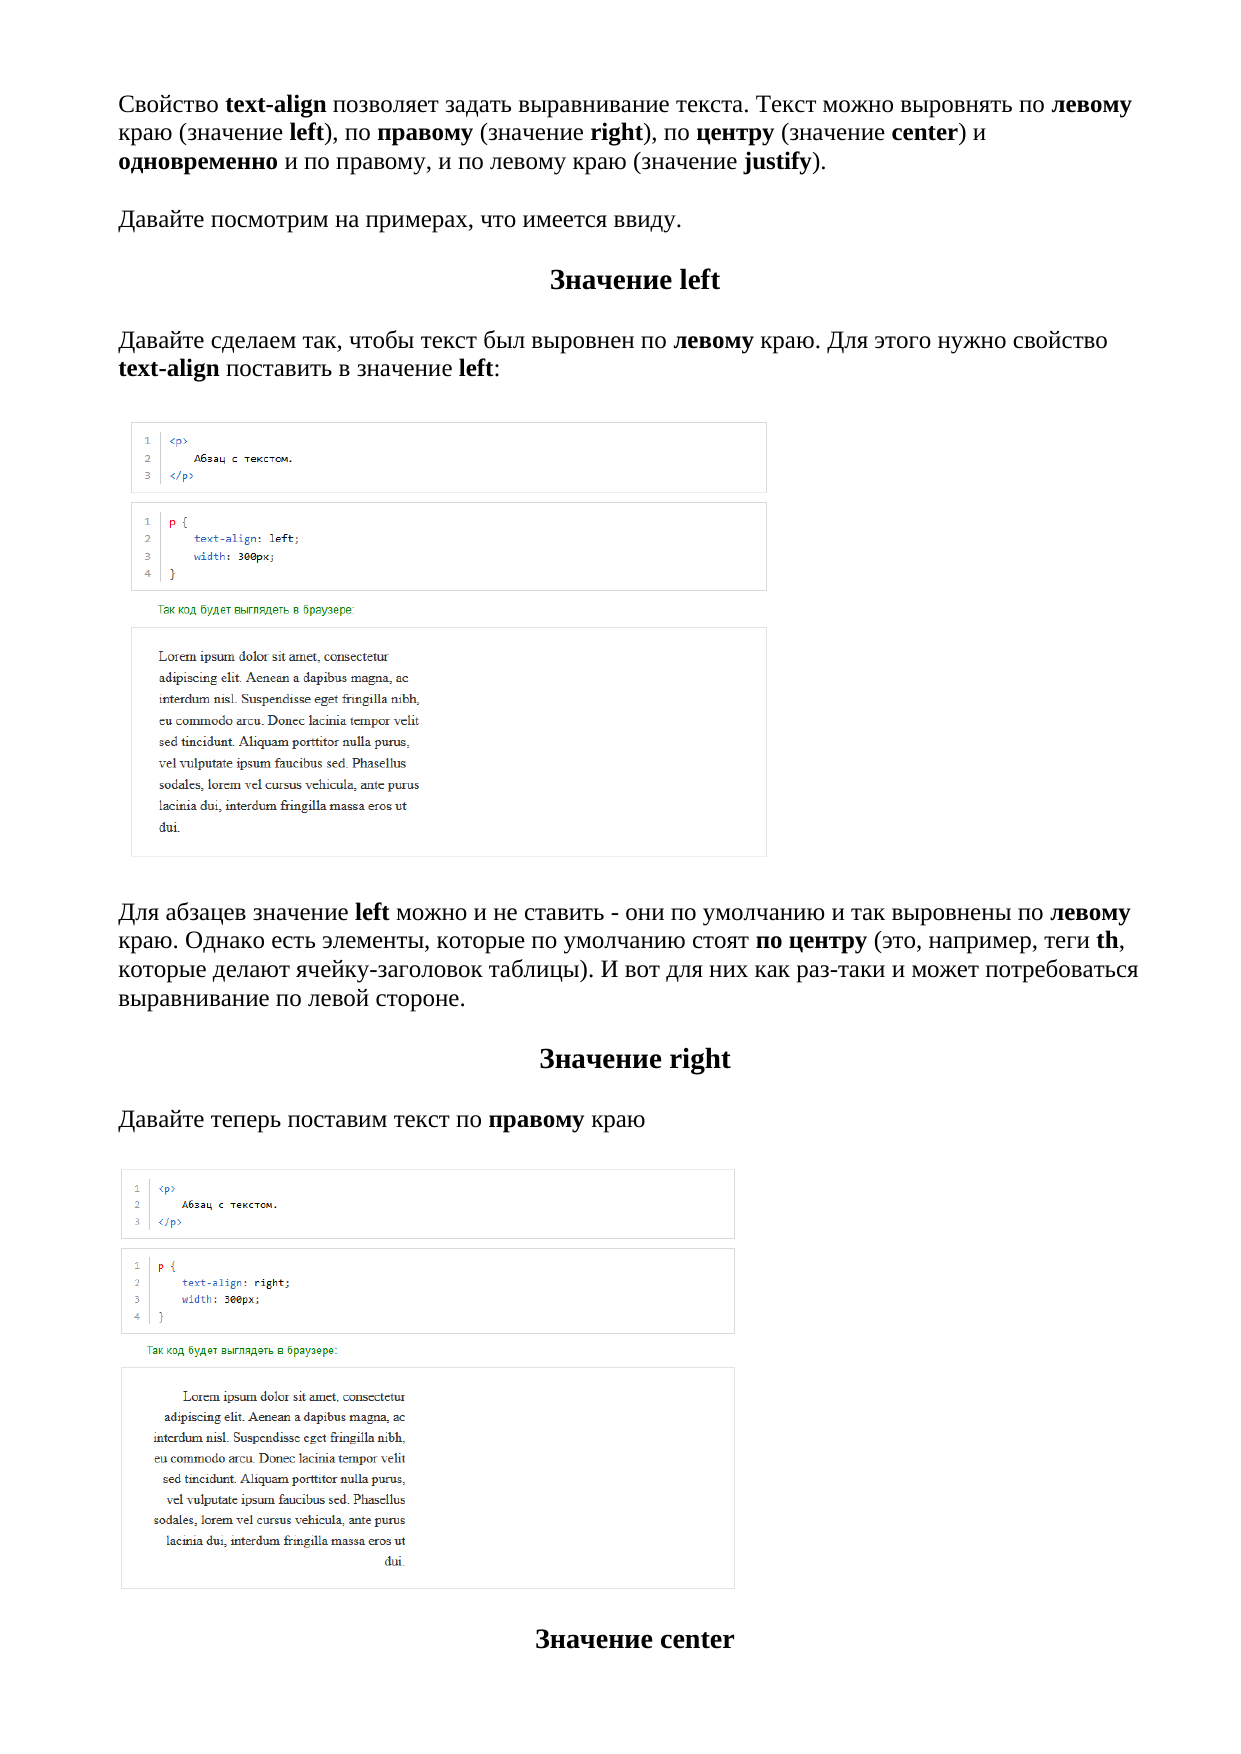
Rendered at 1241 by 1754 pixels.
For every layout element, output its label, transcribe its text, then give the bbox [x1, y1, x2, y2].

text Свойство text-align позволяет задать выравнивание текста. Текст можно выровнять по левому краю (значение left), по правому (значение right), по центру (значение center) и одновременно и по правому, и по левому краю (значение justify). [118, 89, 1152, 175]
text Значение center [118, 1622, 1152, 1654]
text Значение left [118, 262, 1152, 296]
picture [118, 411, 782, 868]
text Давайте сделаем так, чтобы текст был выровнен по левому краю. Для этого нужно свойство text-align поставить в значение left: [118, 325, 1152, 382]
text Давайте теперь поставим текст по правому краю [118, 1104, 1152, 1132]
text Для абзацев значение left можно и не ставить - они по умолчанию и так выровнены по левому краю. Однако есть элементы, которые по умолчанию стоят по центру (это, например, теги th, которые делают ячейку-заголовок таблицы). И вот для них как раз-таки и может потребоваться выравнивание по левой стороне. [118, 897, 1152, 1012]
picture [118, 1161, 748, 1593]
text Давайте посмотрим на примерах, что имеется ввиду. [118, 204, 1152, 233]
text Значение right [118, 1041, 1152, 1074]
